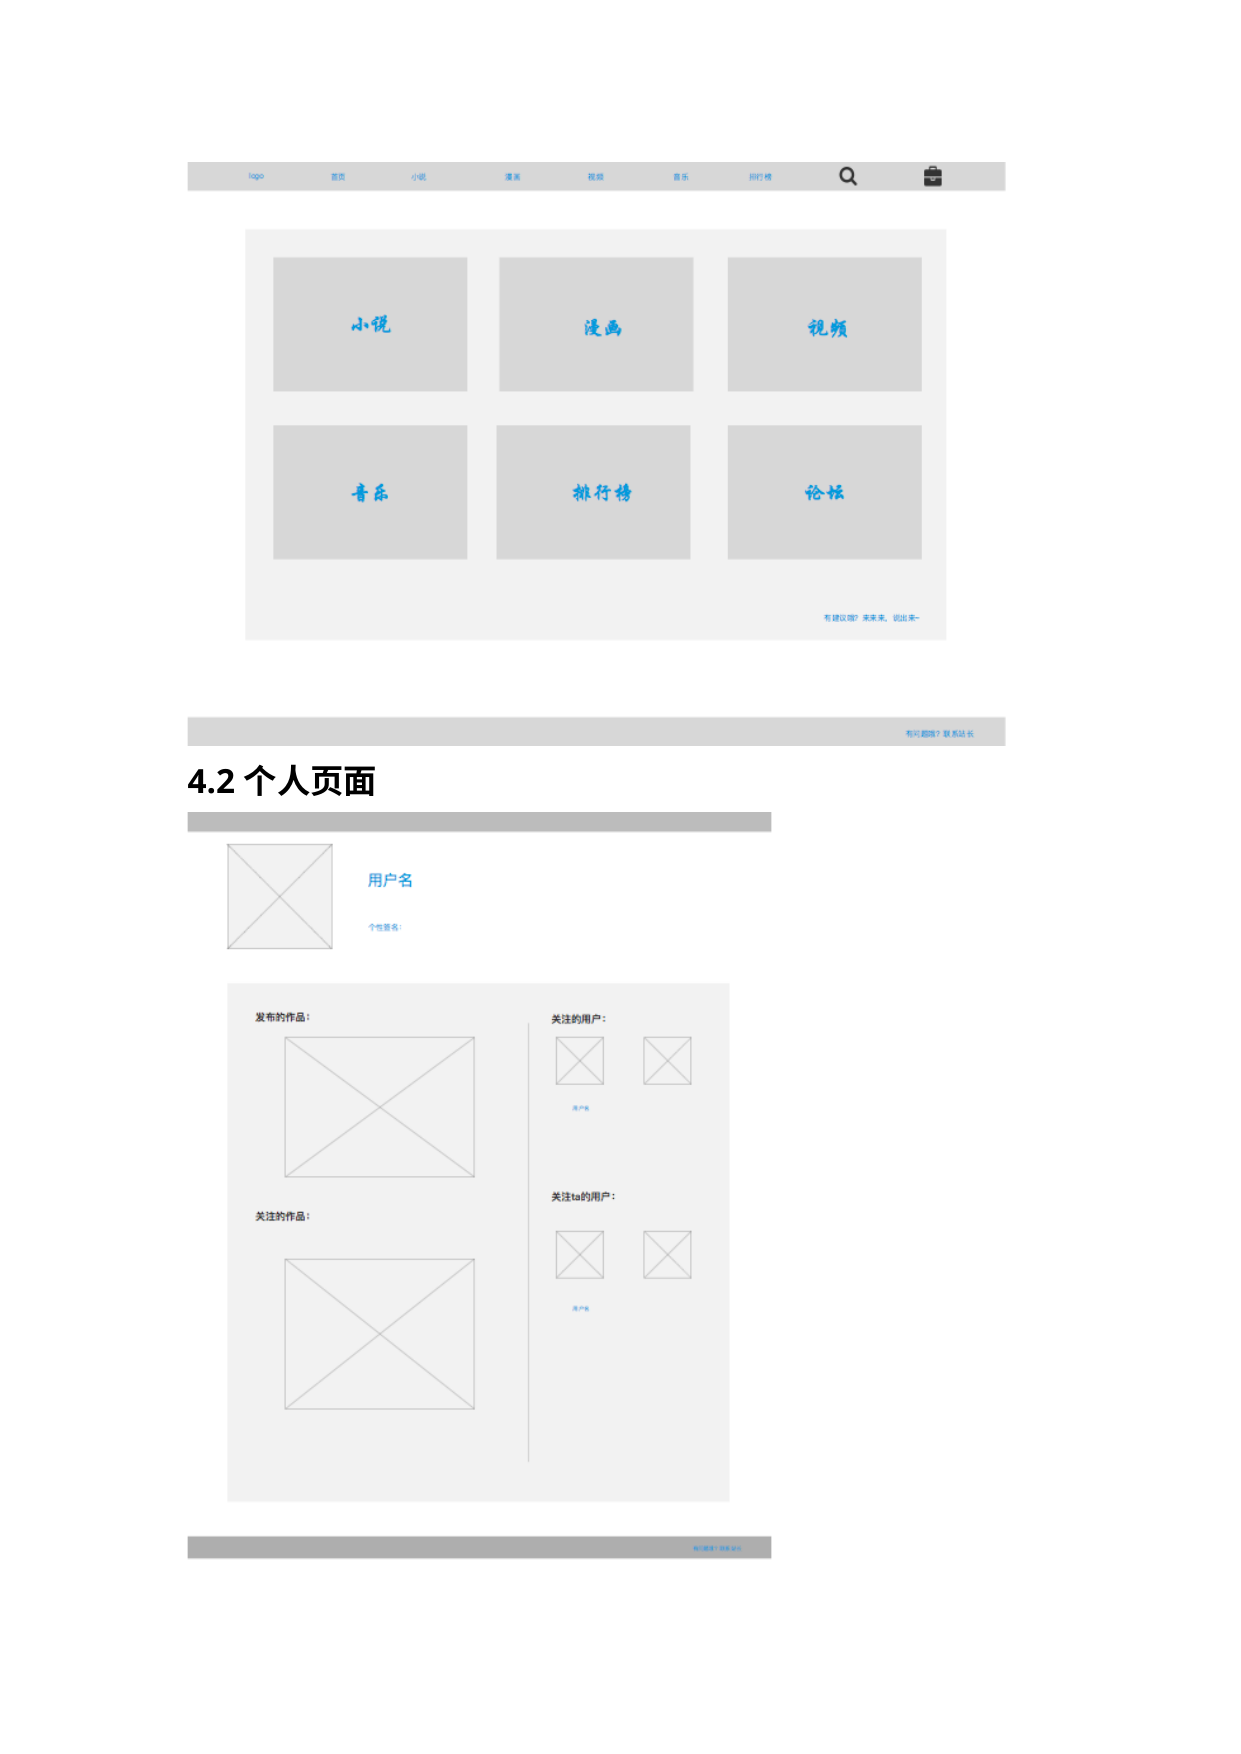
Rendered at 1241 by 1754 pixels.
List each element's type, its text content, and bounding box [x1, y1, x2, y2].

picture [187, 162, 1006, 746]
picture [187, 812, 774, 1562]
text 4.2 个人页面 [187, 747, 1053, 812]
